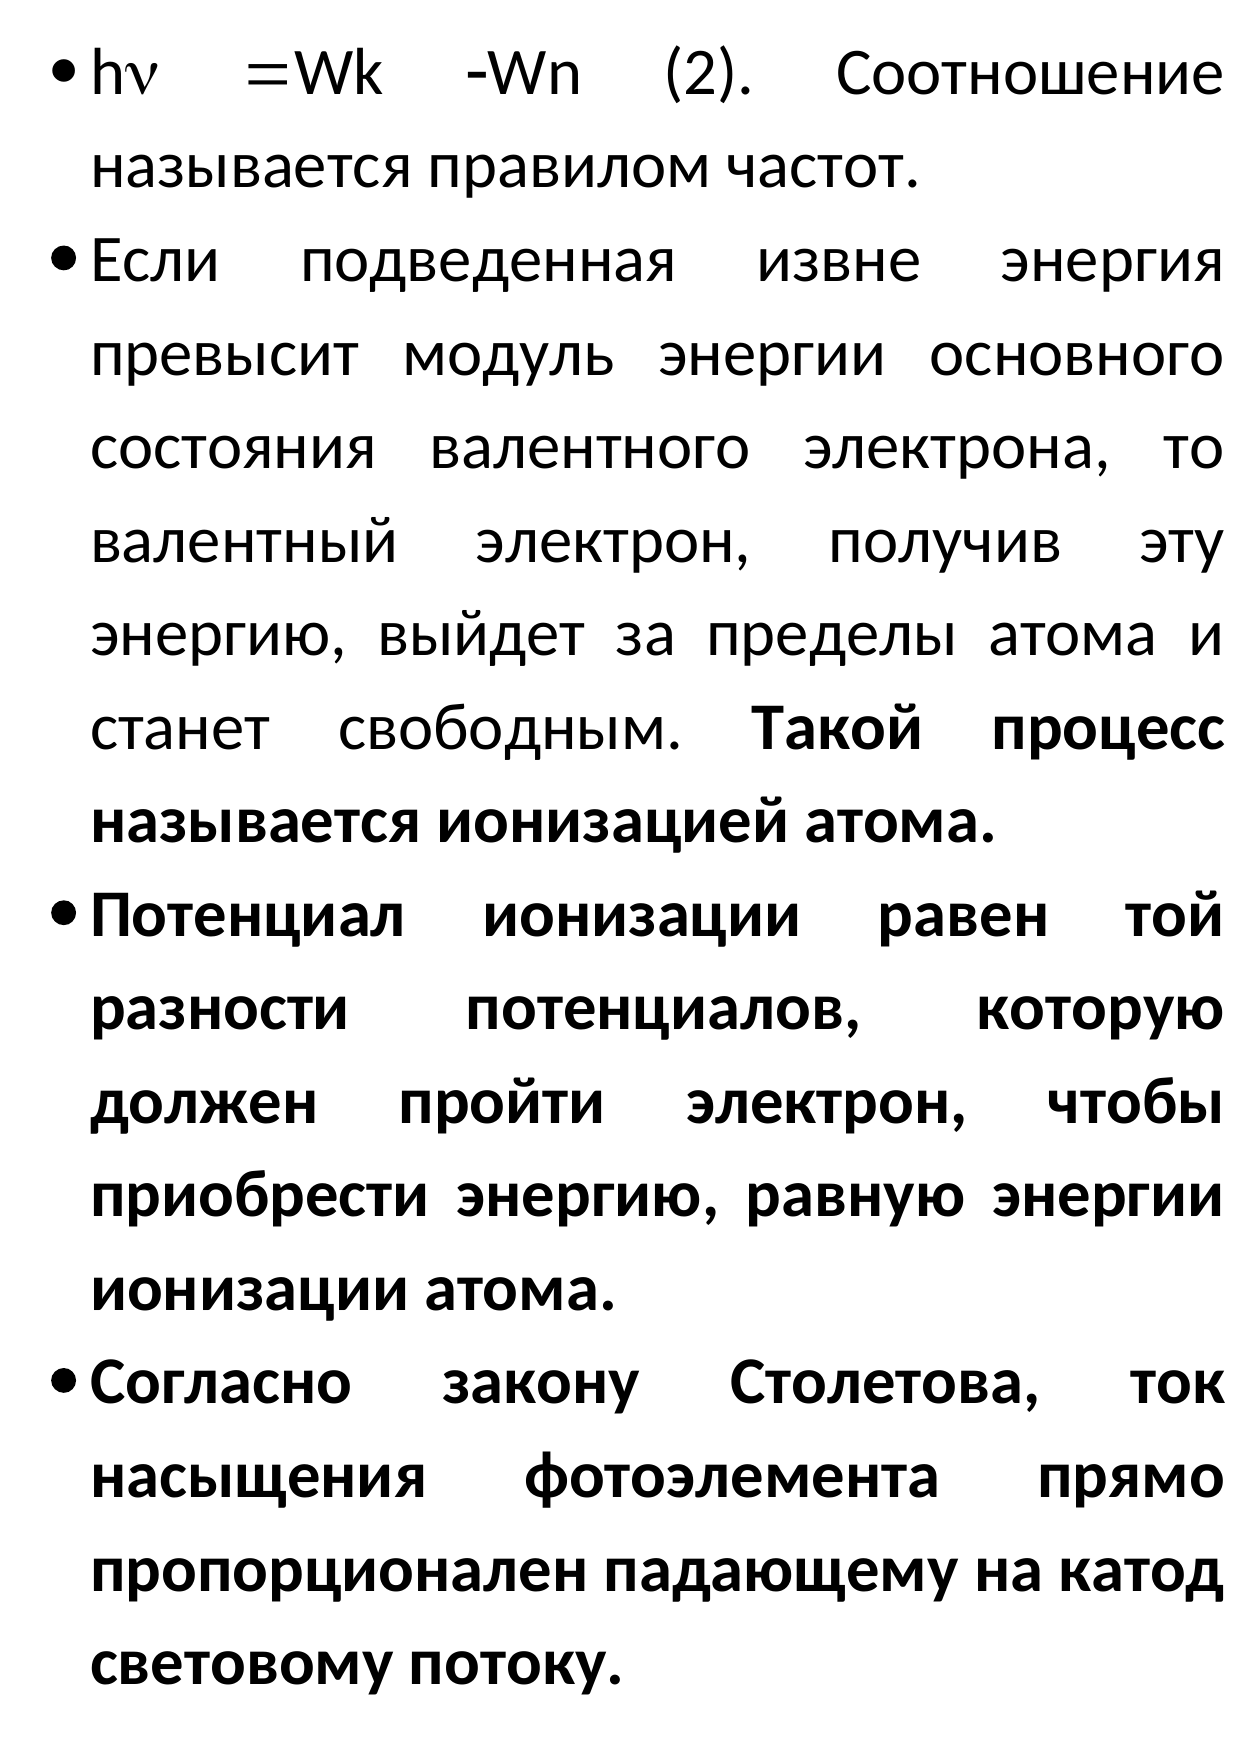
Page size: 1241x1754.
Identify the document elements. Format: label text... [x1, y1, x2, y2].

list h Wk Wn (2). Соотношение называется правилом частот. [52, 29, 1226, 204]
list Потенциал ионизации равен той разности потенциалов, которую должен пройти электрон, чтобы приобрести энергию, равную энергии ионизации атома. [52, 871, 1226, 1327]
list Согласно закону Столетова, ток насыщения фотоэлемента прямо пропорционален падающему на катод световому потоку. [52, 1339, 1226, 1701]
list Если подведенная извне энергия превысит модуль энергии основного состояния валентного электрона, то валентный электрон, получив эту энергию, выйдет за пределы атома и станет свободным. Такой процесс называется ионизацией атома. [52, 217, 1226, 859]
